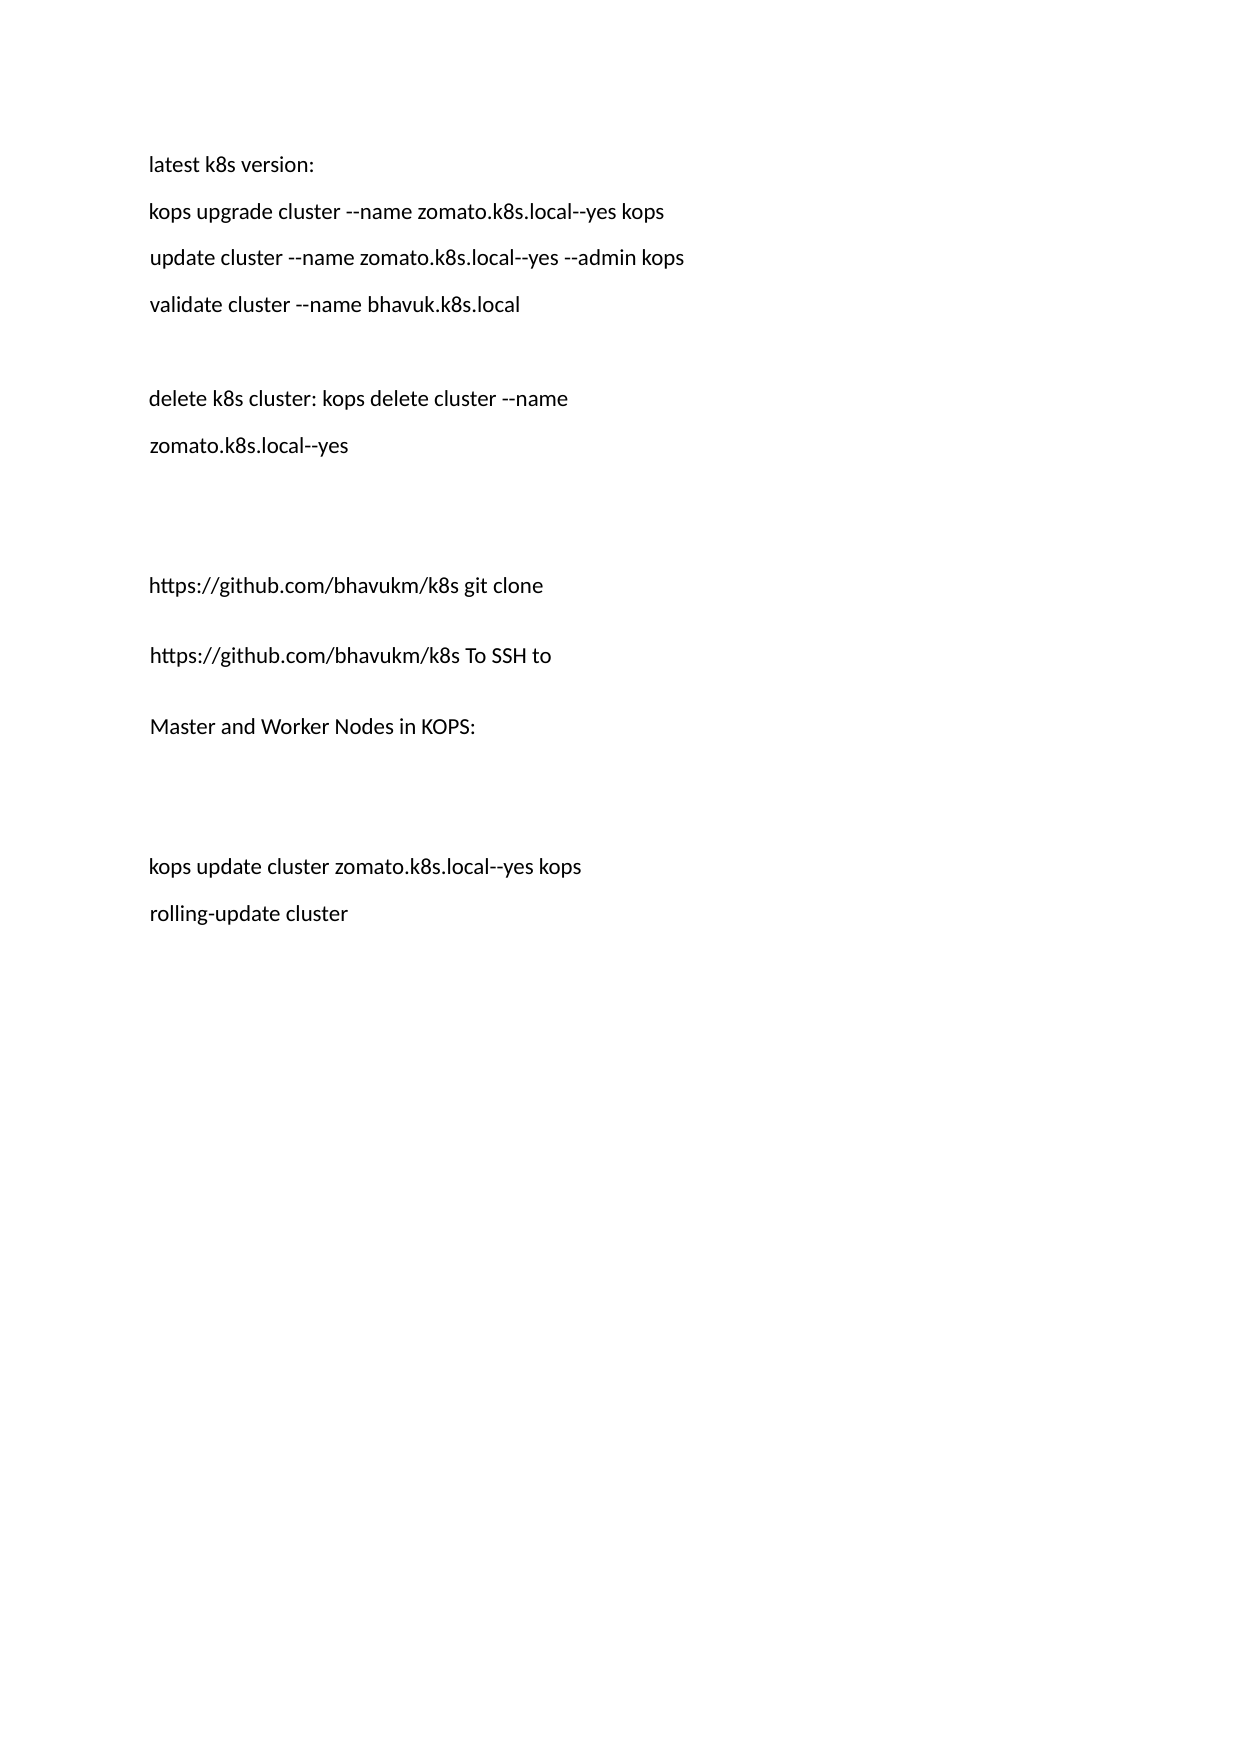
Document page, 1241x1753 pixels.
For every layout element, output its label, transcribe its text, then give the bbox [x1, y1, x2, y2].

text kops update cluster zomato.k8s.local--yes kops rolling-update cluster [148, 852, 586, 927]
text delete k8s cluster: kops delete cluster --name zomato.k8s.local--yes [148, 384, 607, 459]
text latest k8s version: [148, 150, 1087, 178]
text https://github.com/bhavukm/k8s git clone https://github.com/bhavukm/k8s To SSH to Master and Worker Nodes in KOPS: [148, 571, 574, 740]
text kops upgrade cluster --name zomato.k8s.local--yes kops update cluster --name zomato.k8s.local--yes --admin kops validate cluster --name bhavuk.k8s.local [148, 197, 692, 318]
